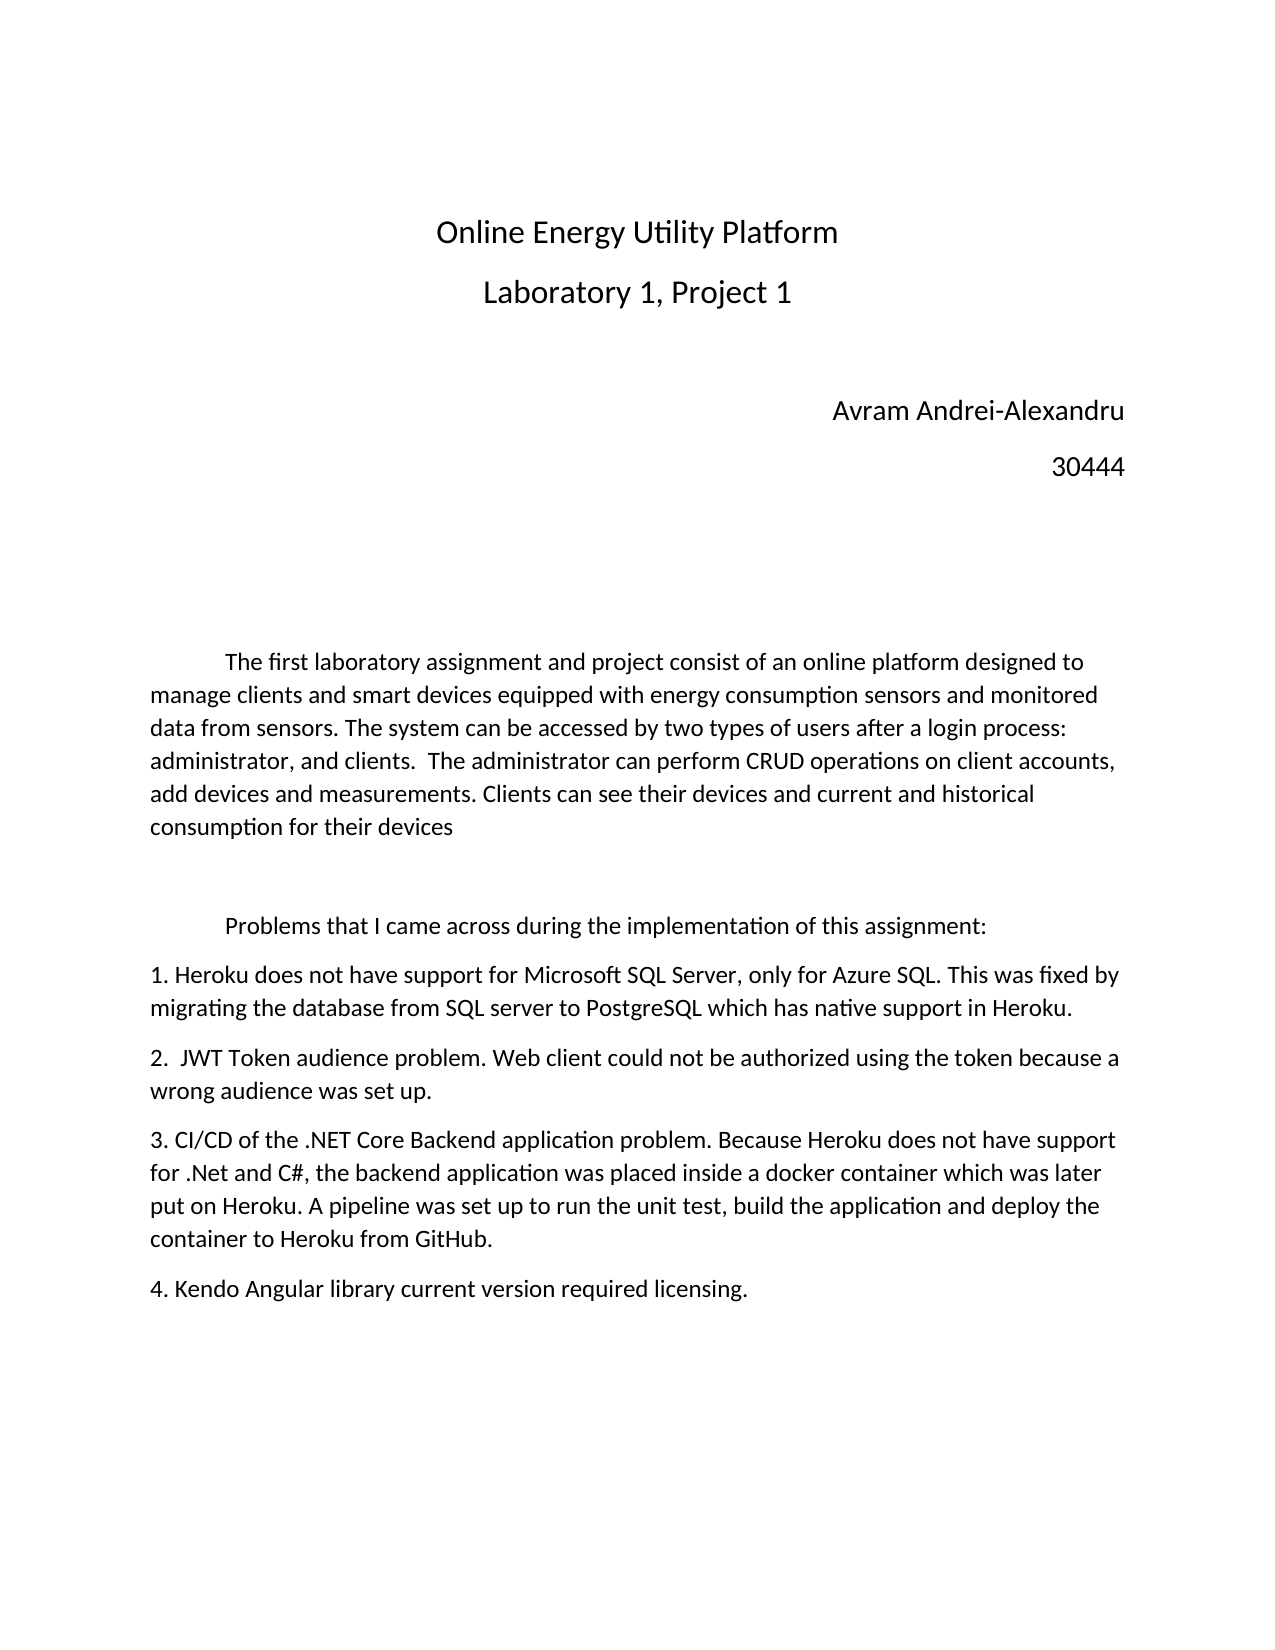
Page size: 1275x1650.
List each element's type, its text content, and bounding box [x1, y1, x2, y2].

text Online Energy Utility Platform [150, 211, 1125, 251]
text The first laboratory assignment and project consist of an online platform designed to manage clients and smart devices equipped with energy consumption sensors and monitored data from sensors. The system can be accessed by two types of users after a login process: administrator, and clients. The administrator can perform CRUD operations on client accounts, add devices and measurements. Clients can see their devices and current and historical consumption for their devices [150, 646, 1125, 841]
text Laboratory 1, Project 1 [150, 271, 1125, 312]
text 30444 [150, 448, 1125, 483]
text 2. JWT Token audience problem. Web client could not be authorized using the token because a wrong audience was set up. [150, 1042, 1125, 1105]
text 1. Heroku does not have support for Microsoft SQL Server, only for Azure SQL. This was fixed by migrating the database from SQL server to PostgreSQL which has native support in Heroku. [150, 959, 1125, 1023]
text Problems that I came across during the implementation of this assignment: [150, 910, 1125, 940]
text 3. CI/CD of the .NET Core Backend application problem. Because Heroku does not have support for .Net and C#, the backend application was placed inside a docker container which was later put on Heroku. A pipeline was set up to run the unit test, build the application and deploy the container to Heroku from GitHub. [150, 1124, 1125, 1254]
text Avram Andrei-Alexandru [150, 392, 1125, 428]
text 4. Kendo Angular library current version required licensing. [150, 1273, 1125, 1303]
